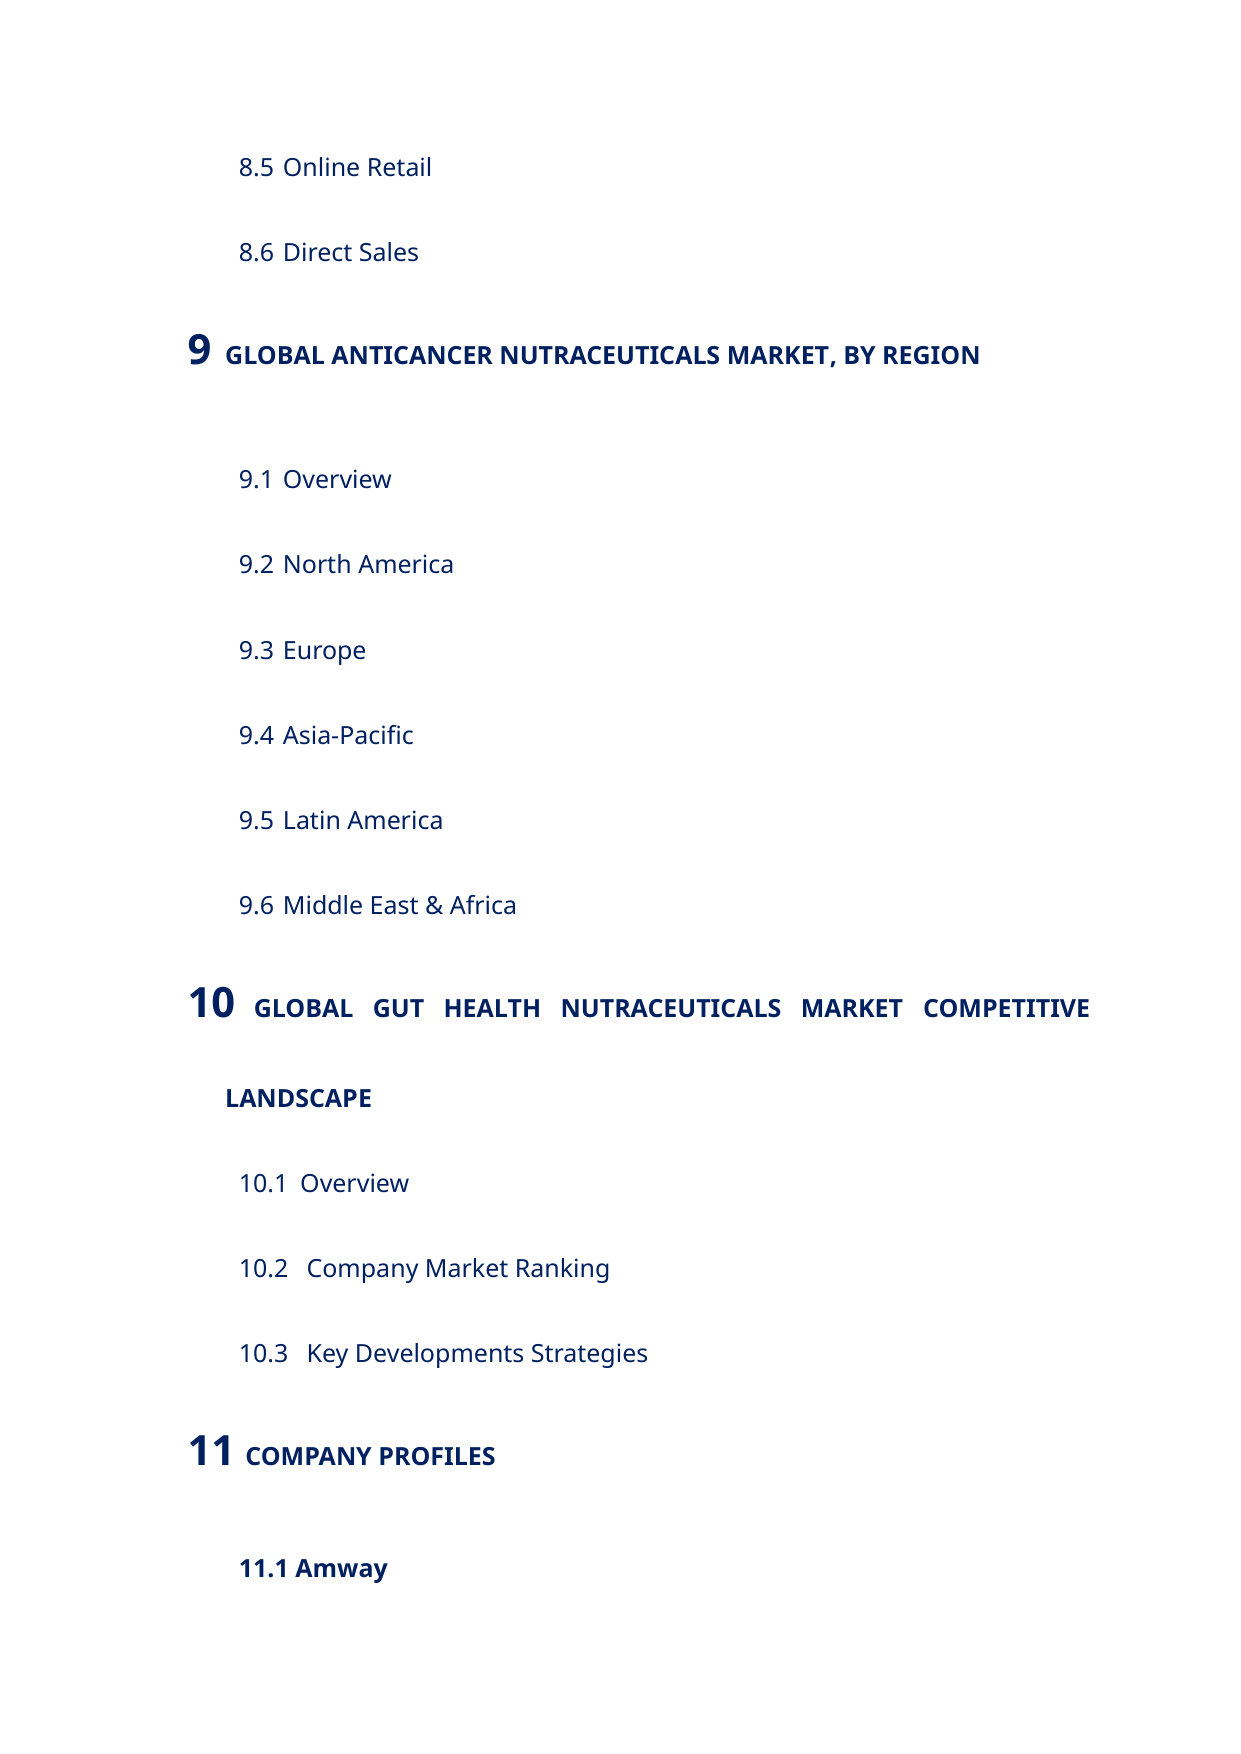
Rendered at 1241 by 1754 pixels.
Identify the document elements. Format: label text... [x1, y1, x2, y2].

text 11.1 Amway [239, 1551, 1090, 1585]
list North America [239, 547, 1090, 581]
list Overview [239, 1166, 1090, 1200]
list COMPANY PROFILES [187, 1421, 1090, 1478]
list GLOBAL GUT HEALTH NUTRACEUTICALS MARKET COMPETITIVE LANDSCAPE [187, 973, 1090, 1114]
list Online Retail [239, 150, 1090, 184]
list Latin America [239, 802, 1090, 837]
list Overview [239, 462, 1090, 496]
list Middle East & Africa [239, 888, 1090, 922]
list Company Market Ranking [239, 1251, 1090, 1285]
list Asia-Pacific [239, 717, 1090, 751]
list Key Developments Strategies [239, 1336, 1090, 1370]
list Direct Sales [239, 235, 1090, 269]
list Europe [239, 632, 1090, 666]
list GLOBAL ANTICANCER NUTRACEUTICALS MARKET, BY REGION [187, 320, 1090, 377]
